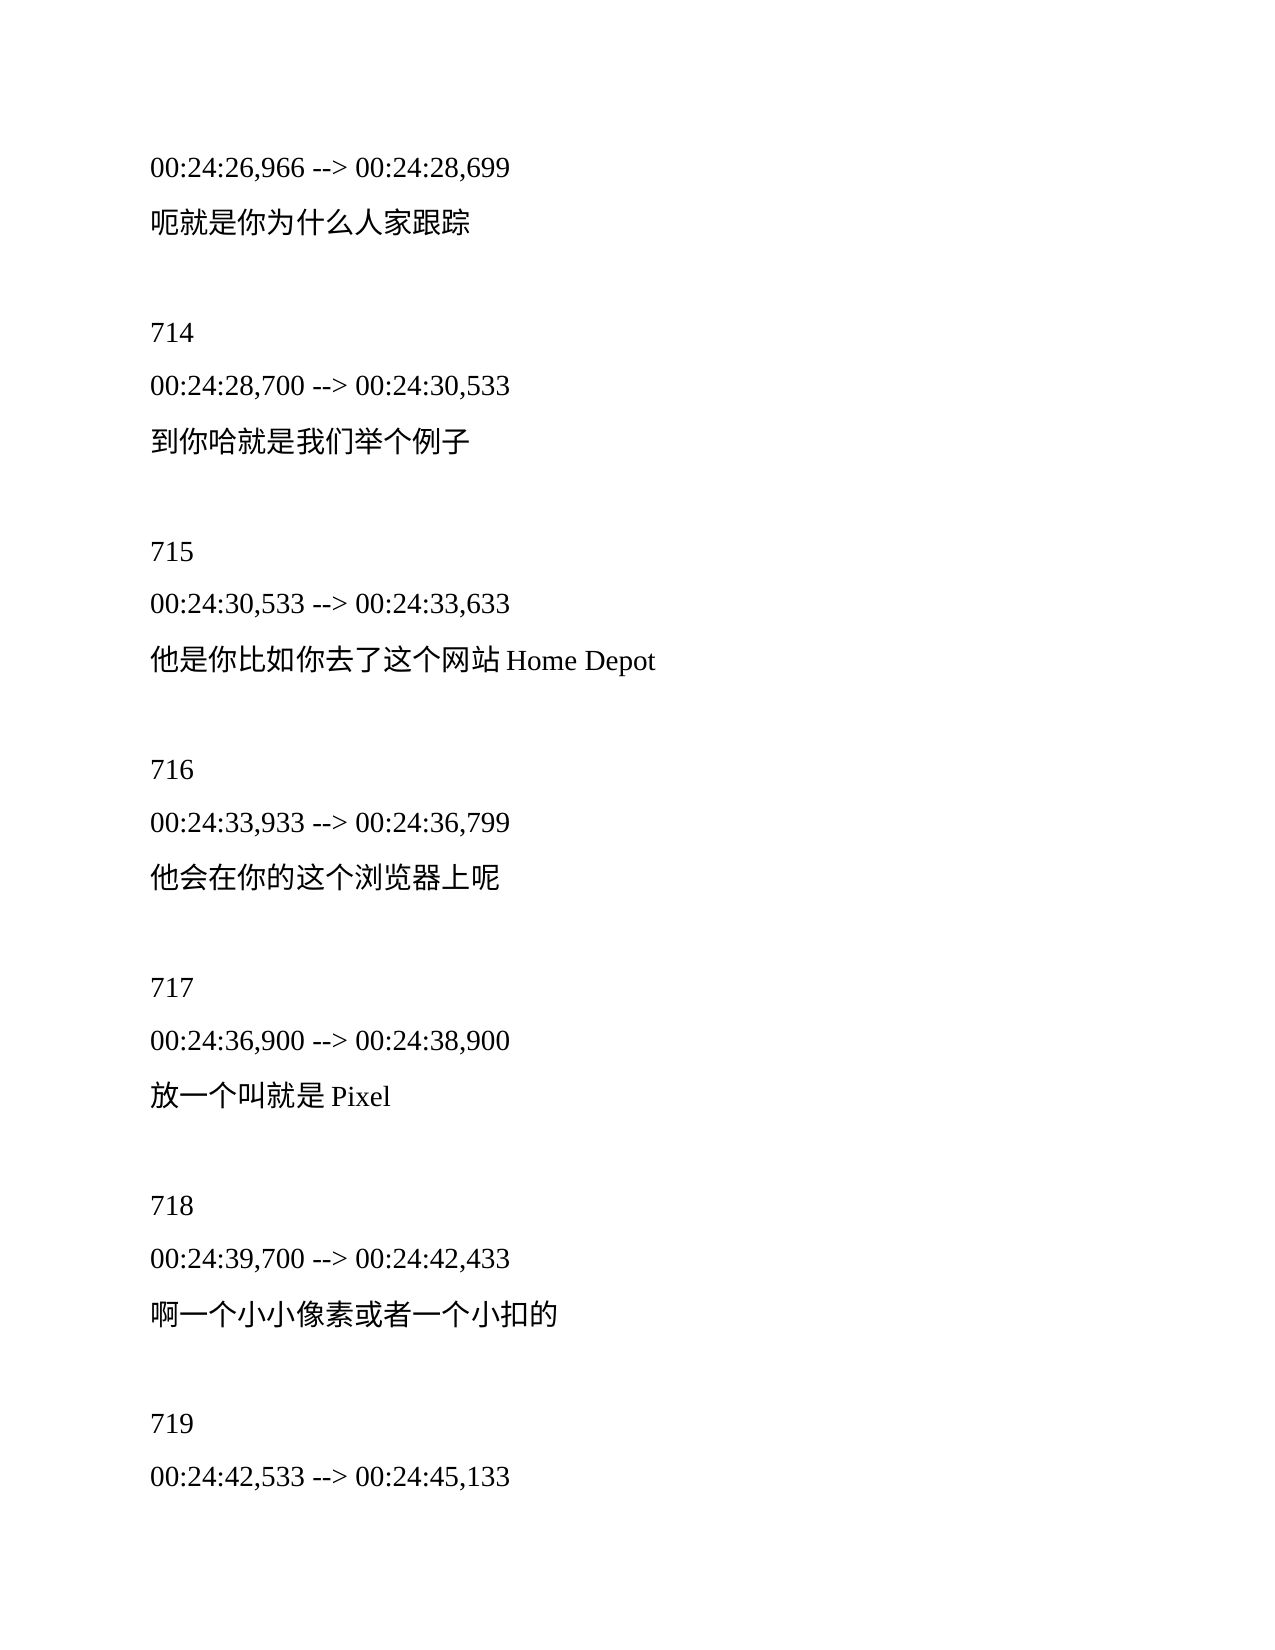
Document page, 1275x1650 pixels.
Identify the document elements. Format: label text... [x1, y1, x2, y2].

text 00:24:42,533 --> 00:24:45,133 [150, 1459, 1125, 1493]
text 他会在你的这个浏览器上呢 [150, 857, 1125, 897]
text 放一个叫就是Pixel [150, 1076, 1125, 1115]
text 718 [150, 1188, 1125, 1222]
text 啊一个小小像素或者一个小扣的 [150, 1294, 1125, 1333]
text 00:24:39,700 --> 00:24:42,433 [150, 1241, 1125, 1275]
text 00:24:26,966 --> 00:24:28,699 [150, 150, 1125, 183]
text 他是你比如你去了这个网站Home Depot [150, 639, 1125, 679]
text 717 [150, 970, 1125, 1004]
text 到你哈就是我们举个例子 [150, 421, 1125, 461]
text 00:24:30,533 --> 00:24:33,633 [150, 586, 1125, 620]
text 719 [150, 1407, 1125, 1440]
text 715 [150, 534, 1125, 567]
text 00:24:33,933 --> 00:24:36,799 [150, 805, 1125, 838]
text 716 [150, 752, 1125, 786]
text 呃就是你为什么人家跟踪 [150, 203, 1125, 242]
text 00:24:28,700 --> 00:24:30,533 [150, 368, 1125, 402]
text 714 [150, 316, 1125, 349]
text 00:24:36,900 --> 00:24:38,900 [150, 1023, 1125, 1056]
